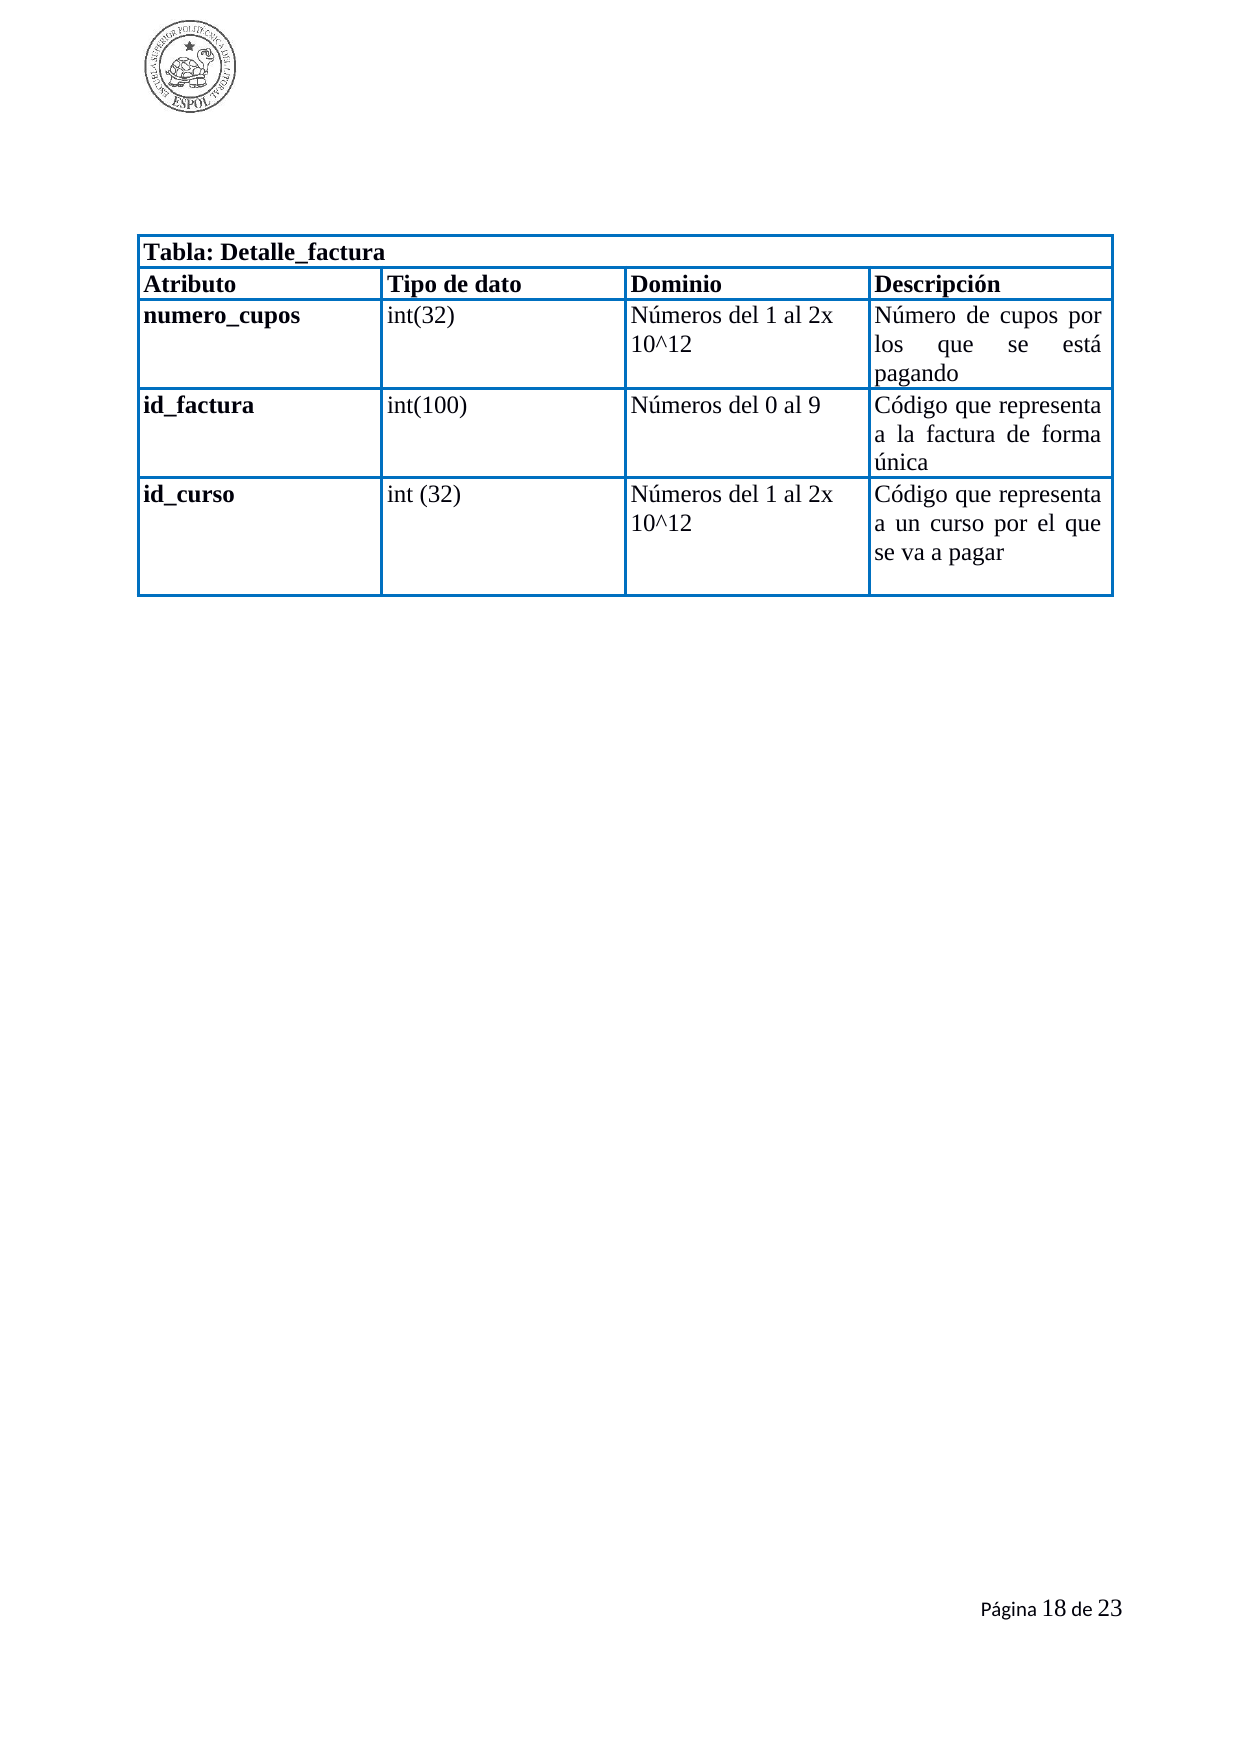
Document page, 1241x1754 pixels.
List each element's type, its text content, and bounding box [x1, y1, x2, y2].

table_cell int(32) [383, 301, 624, 387]
table_cell Código que representa a la factura de forma única [871, 390, 1111, 476]
table_cell int(100) [383, 390, 624, 476]
table_cell id_curso [140, 479, 380, 593]
table_cell numero_cupos [140, 301, 380, 387]
table_cell Dominio [627, 269, 868, 297]
table_cell Código que representa a un curso por el que se va a pagar [871, 479, 1111, 593]
table_cell Atributo [140, 269, 380, 297]
table_cell Números del 1 al 2x 10^12 [627, 301, 868, 387]
picture [142, 19, 238, 114]
table_cell Número de cupos por los que se está pagando [871, 301, 1111, 387]
table_cell Números del 1 al 2x 10^12 [627, 479, 868, 593]
table_cell id_factura [140, 390, 380, 476]
table_cell Números del 0 al 9 [627, 390, 868, 476]
table_header Tabla: Detalle_factura [140, 237, 1111, 266]
table_cell Descripción [871, 269, 1111, 297]
table_cell int (32) [383, 479, 624, 593]
table_cell Tipo de dato [383, 269, 624, 297]
